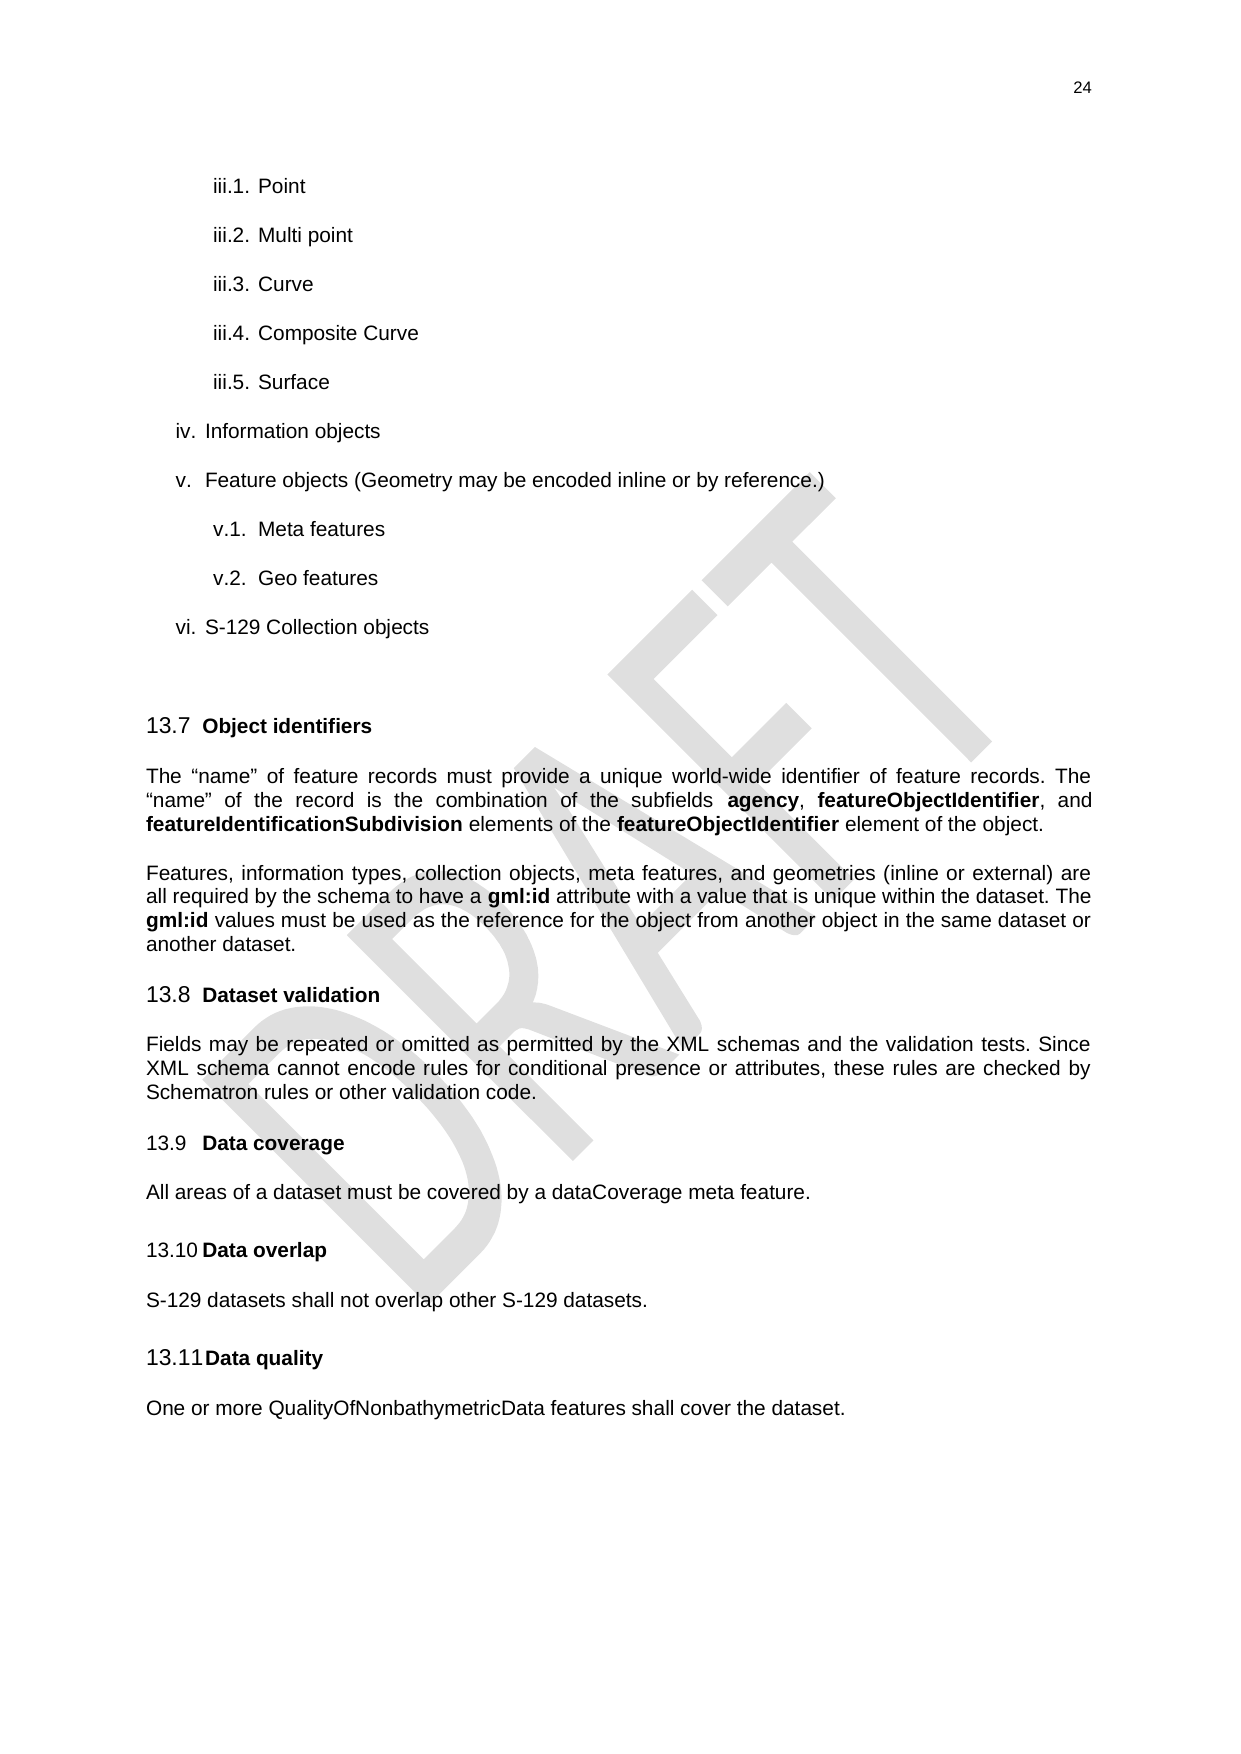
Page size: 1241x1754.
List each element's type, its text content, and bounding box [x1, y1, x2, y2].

list Meta features [213, 517, 1092, 541]
list Geo features [213, 566, 1092, 589]
list Information objects [175, 419, 1092, 443]
text One or more QualityOfNonbathymetricData features shall cover the dataset. [146, 1395, 1092, 1419]
subtitle Data quality [146, 1344, 1092, 1370]
list Point [213, 174, 1092, 198]
list Feature objects (Geometry may be encoded inline or by reference.) [175, 468, 1092, 492]
subtitle Data coverage [146, 1129, 1092, 1155]
list Surface [213, 370, 1092, 394]
text Features, information types, collection objects, meta features, and geometries (inline or external) are all required by the schema to have a gml:id attribute with a value that is unique within the dataset. The gml:id values must be used as the reference for the object from another object in the same dataset or another dataset. [146, 860, 1092, 956]
subtitle Object identifiers [146, 712, 1092, 738]
text Fields may be repeated or omitted as permitted by the XML schemas and the validation tests. Since XML schema cannot encode rules for conditional presence or attributes, these rules are checked by Schematron rules or other validation code. [146, 1032, 1092, 1104]
text The “name” of feature records must provide a unique world-wide identifier of feature records. The “name” of the record is the combination of the subfields agency, featureObjectIdentifier, and featureIdentificationSubdivision elements of the featureObjectIdentifier element of the object. [146, 763, 1092, 835]
list S-129 Collection objects [175, 614, 1092, 638]
subtitle Dataset validation [146, 981, 1092, 1007]
list Curve [213, 272, 1092, 296]
list Multi point [213, 223, 1092, 247]
list Composite Curve [213, 321, 1092, 345]
text S-129 datasets shall not overlap other S-129 datasets. [146, 1288, 1092, 1312]
text All areas of a dataset must be covered by a dataCoverage meta feature. [146, 1180, 1092, 1204]
subtitle Data overlap [146, 1237, 1092, 1263]
